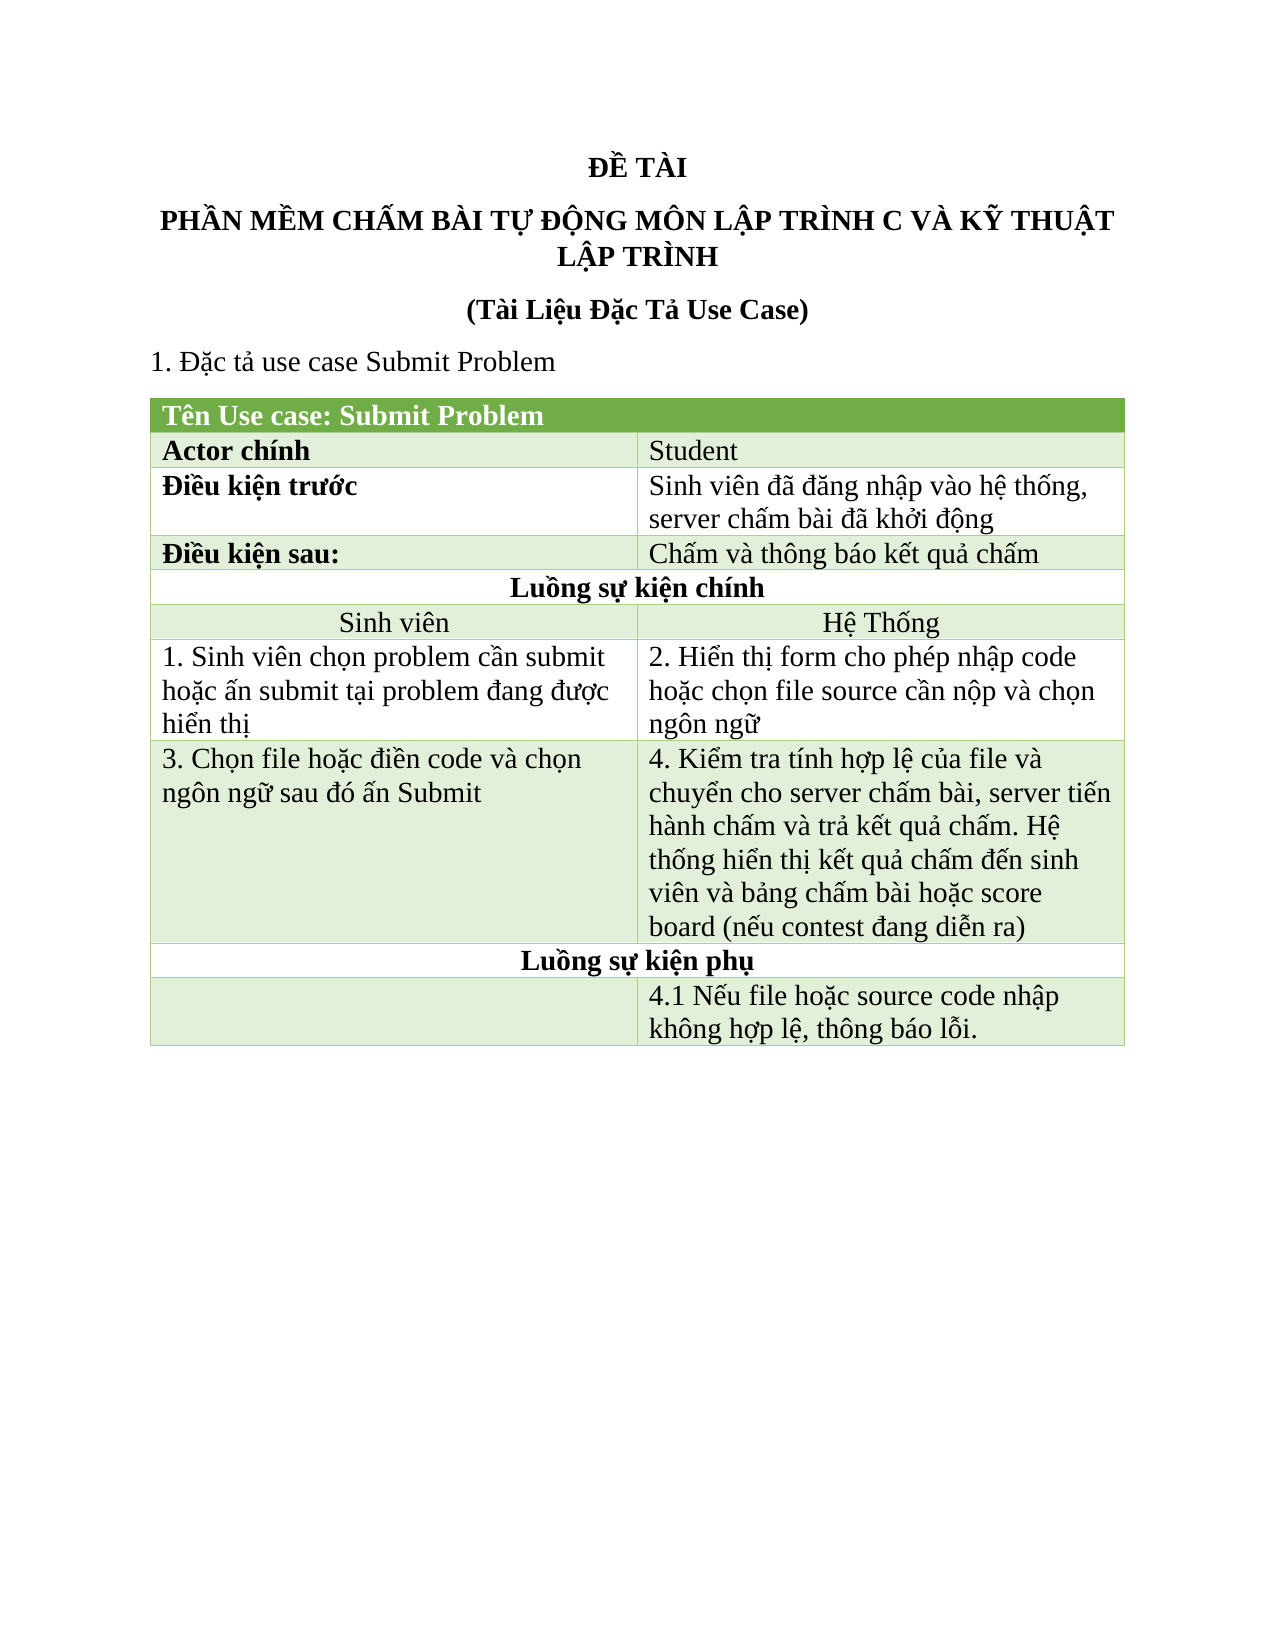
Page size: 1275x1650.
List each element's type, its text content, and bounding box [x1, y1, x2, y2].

table_cell Hệ Thống [638, 605, 1124, 638]
table_cell Sinh viên [151, 605, 637, 638]
table_cell Luồng sự kiện phụ [151, 944, 1124, 977]
text ĐỀ TÀI [150, 150, 1125, 183]
text 1. Đặc tả use case Submit Problem [150, 344, 1125, 378]
table_cell 1. Sinh viên chọn problem cần submit hoặc ấn submit tại problem đang được hiển thị [151, 640, 637, 740]
table_cell Sinh viên đã đăng nhập vào hệ thống, server chấm bài đã khởi động [638, 468, 1124, 535]
table_header Tên Use case: Submit Problem [151, 399, 1124, 432]
text (Tài Liệu Đặc Tả Use Case) [150, 292, 1125, 325]
table_cell Actor chính [151, 433, 637, 467]
table_cell 2. Hiển thị form cho phép nhập code hoặc chọn file source cần nộp và chọn ngôn ngữ [638, 640, 1124, 740]
table_cell Điều kiện trước [151, 468, 637, 535]
table_cell 3. Chọn file hoặc điền code và chọn ngôn ngữ sau đó ấn Submit [151, 741, 637, 942]
table_cell [151, 978, 637, 1045]
table_cell 4.1 Nếu file hoặc source code nhập không hợp lệ, thông báo lỗi. [638, 978, 1124, 1045]
table_cell Chấm và thông báo kết quả chấm [638, 536, 1124, 569]
table_cell Student [638, 433, 1124, 467]
table_cell 4. Kiểm tra tính hợp lệ của file và chuyển cho server chấm bài, server tiến hành chấm và trả kết quả chấm. Hệ thống hiển thị kết quả chấm đến sinh viên và bảng chấm bài hoặc score board (nếu contest đang diễn ra) [638, 741, 1124, 942]
table_cell Điều kiện sau: [151, 536, 637, 569]
text PHẦN MỀM CHẤM BÀI TỰ ĐỘNG MÔN LẬP TRÌNH C VÀ KỸ THUẬT LẬP TRÌNH [150, 203, 1125, 272]
table_cell Luồng sự kiện chính [151, 570, 1124, 604]
